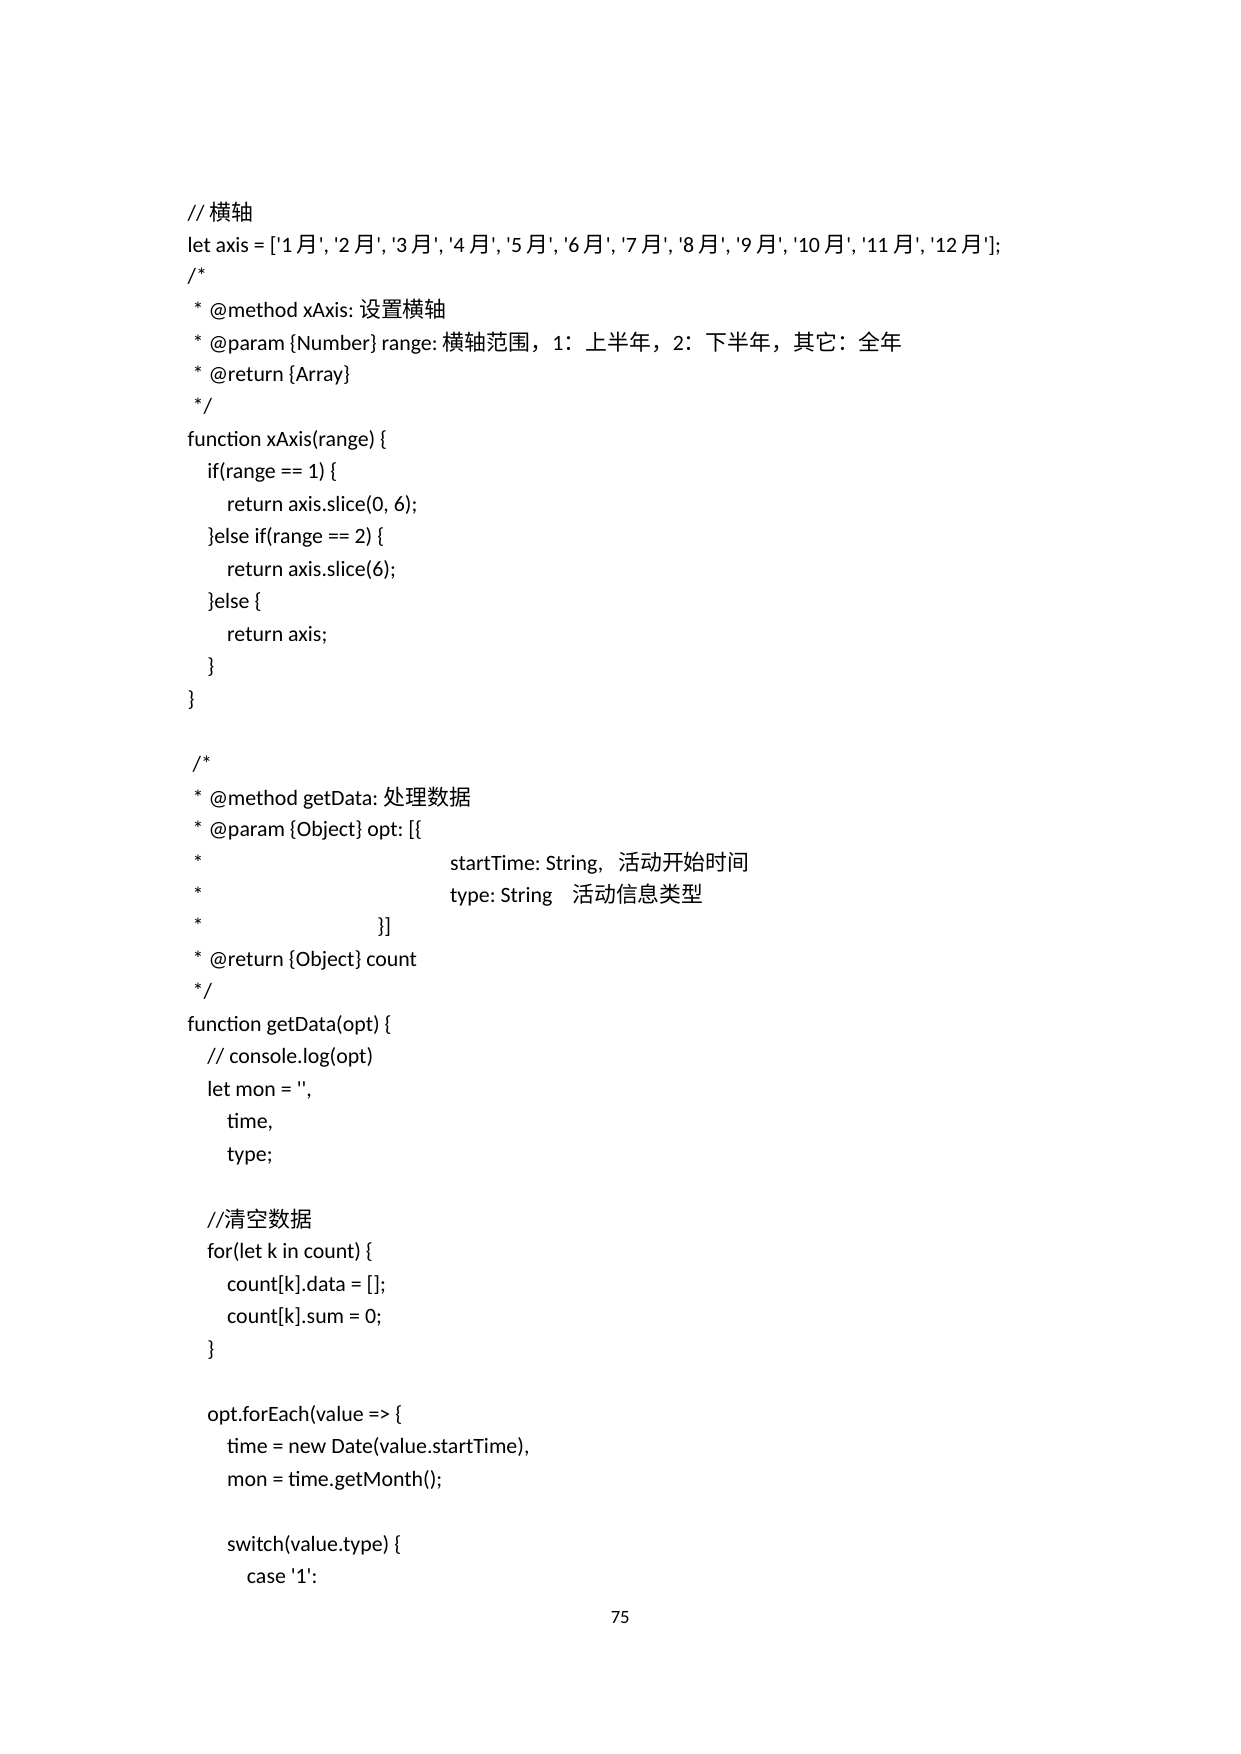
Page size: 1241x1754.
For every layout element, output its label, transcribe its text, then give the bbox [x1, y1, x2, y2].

text type; [187, 1137, 1053, 1169]
text function getData(opt) { [187, 1007, 1053, 1039]
text // console.log(opt) [187, 1039, 1053, 1072]
text case '1': [187, 1559, 1053, 1592]
text /* [187, 259, 1053, 292]
text }else { [187, 584, 1053, 617]
text count[k].sum = 0; [187, 1299, 1053, 1332]
text count[k].data = []; [187, 1267, 1053, 1299]
text * startTime: String, 活动开始时间 [187, 844, 1053, 877]
text * @return {Object} count [187, 942, 1053, 974]
text } [187, 682, 1053, 714]
text let mon = '', [187, 1072, 1053, 1104]
text } [187, 1332, 1053, 1364]
text * @param {Number} range: 横轴范围，1：上半年，2：下半年，其它：全年 [187, 324, 1053, 357]
text return axis; [187, 617, 1053, 649]
text time, [187, 1104, 1053, 1137]
text // 横轴 [187, 194, 1053, 227]
text time = new Date(value.startTime), [187, 1429, 1053, 1462]
text if(range == 1) { [187, 454, 1053, 487]
text */ [187, 389, 1053, 422]
text function xAxis(range) { [187, 422, 1053, 454]
text * @method xAxis: 设置横轴 [187, 292, 1053, 324]
text return axis.slice(6); [187, 552, 1053, 584]
text * @return {Array} [187, 357, 1053, 389]
text * @param {Object} opt: [{ [187, 812, 1053, 844]
text mon = time.getMonth(); [187, 1462, 1053, 1494]
text switch(value.type) { [187, 1527, 1053, 1559]
text return axis.slice(0, 6); [187, 487, 1053, 519]
text }else if(range == 2) { [187, 519, 1053, 552]
text * type: String 活动信息类型 [187, 877, 1053, 909]
text //清空数据 [187, 1202, 1053, 1234]
text opt.forEach(value => { [187, 1397, 1053, 1429]
text /* [187, 747, 1053, 779]
text * }] [187, 909, 1053, 942]
text * @method getData: 处理数据 [187, 779, 1053, 812]
text for(let k in count) { [187, 1234, 1053, 1267]
text let axis = ['1月', '2月', '3月', '4月', '5月', '6月', '7月', '8月', '9月', '10月', '11月', '12月']; [187, 227, 1053, 259]
text */ [187, 974, 1053, 1007]
text } [187, 649, 1053, 682]
